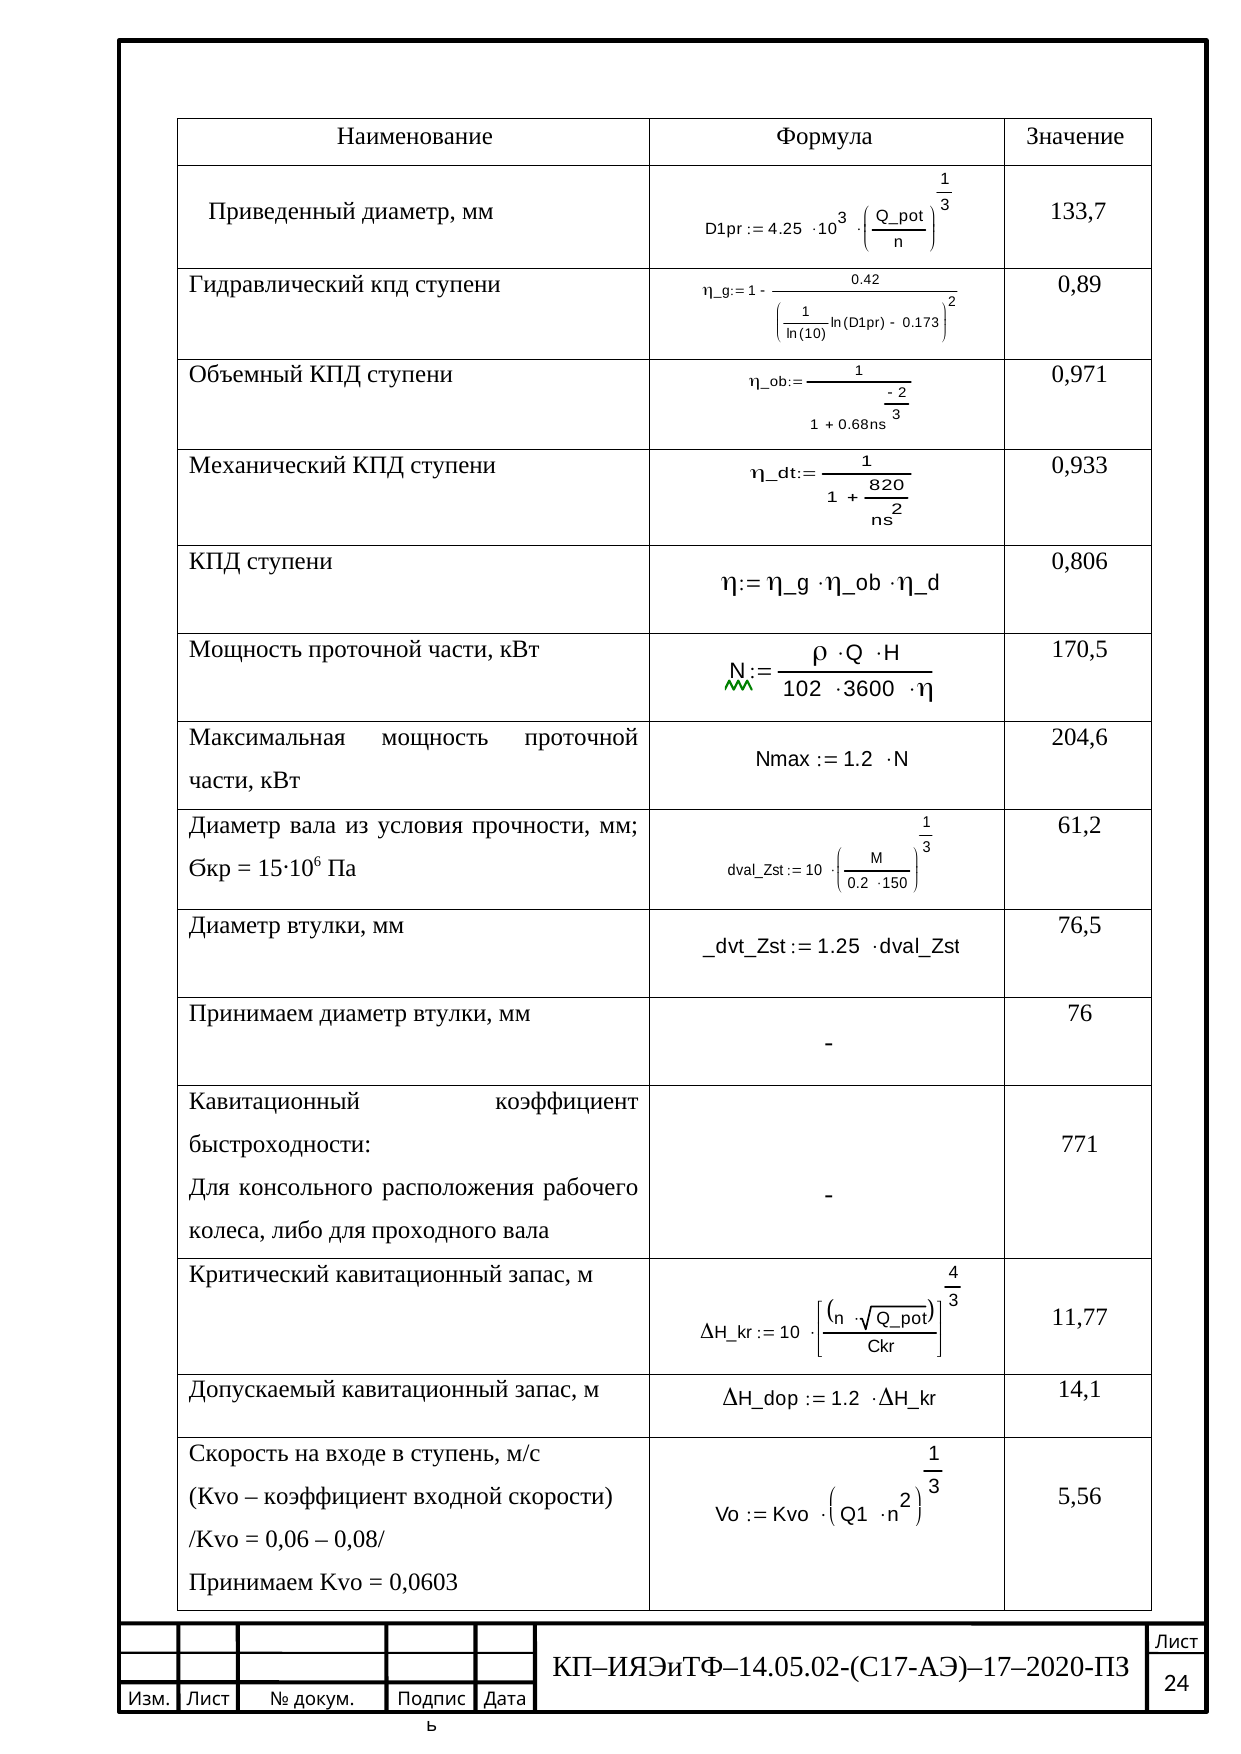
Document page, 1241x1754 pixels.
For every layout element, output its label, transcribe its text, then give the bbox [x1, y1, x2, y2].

table_cell 0,933 [1005, 450, 1151, 545]
table_cell Скорость на входе в ступень, м/с (Кvо – коэффициент входной скорости) /Kvo = 0,06 – 0,08/ Принимаем Kvo = 0,0603 [178, 1438, 649, 1610]
table_cell Гидравлический кпд ступени [178, 269, 649, 358]
table_cell Кавитационный коэффициент быстроходности: Для консольного расположения рабочего колеса, либо для проходного вала [178, 1086, 649, 1258]
table_cell 11,77 [1005, 1259, 1151, 1373]
table_cell 771 [1005, 1086, 1151, 1258]
table_cell 5,56 [1005, 1438, 1151, 1610]
table_cell [650, 546, 1004, 633]
table_cell 76 [1005, 998, 1151, 1085]
table_cell Объемный КПД ступени [178, 360, 649, 449]
table_cell Максимальная мощность проточной части, кВт [178, 722, 649, 809]
table_cell [650, 810, 1004, 909]
table_cell КПД ступени [178, 546, 649, 633]
table_header Формула [650, 119, 1004, 165]
table_cell [650, 634, 1004, 721]
table_cell Принимаем диаметр втулки, мм [178, 998, 649, 1085]
table_cell [650, 360, 1004, 449]
table_cell [650, 722, 1004, 809]
table_cell - [650, 1086, 1004, 1258]
table_header Значение [1005, 119, 1151, 165]
table_cell Диаметр втулки, мм [178, 910, 649, 997]
table_cell Приведенный диаметр, мм [178, 166, 649, 268]
table_cell 0,971 [1005, 360, 1151, 449]
table_cell [650, 450, 1004, 545]
table_cell 204,6 [1005, 722, 1151, 809]
table_cell Диаметр вала из условия прочности, мм; Ϭкр = 15106 Па [178, 810, 649, 909]
table_cell 76,5 [1005, 910, 1151, 997]
table_cell [650, 166, 1004, 268]
table_cell Критический кавитационный запас, м [178, 1259, 649, 1373]
table_cell 14,1 [1005, 1375, 1151, 1437]
table_header Наименование [178, 119, 649, 165]
table_cell 0,89 [1005, 269, 1151, 358]
table_cell 133,7 [1005, 166, 1151, 268]
table_cell 61,2 [1005, 810, 1151, 909]
table_cell [650, 1259, 1004, 1373]
table_cell [650, 910, 1004, 997]
table_cell Допускаемый кавитационный запас, м [178, 1375, 649, 1437]
table_cell Мощность проточной части, кВт [178, 634, 649, 721]
table_cell 0,806 [1005, 546, 1151, 633]
table_cell Механический КПД ступени [178, 450, 649, 545]
table_cell - [650, 998, 1004, 1085]
table_cell [650, 1438, 1004, 1610]
table_cell 170,5 [1005, 634, 1151, 721]
table_cell [650, 269, 1004, 358]
table_cell [650, 1375, 1004, 1437]
